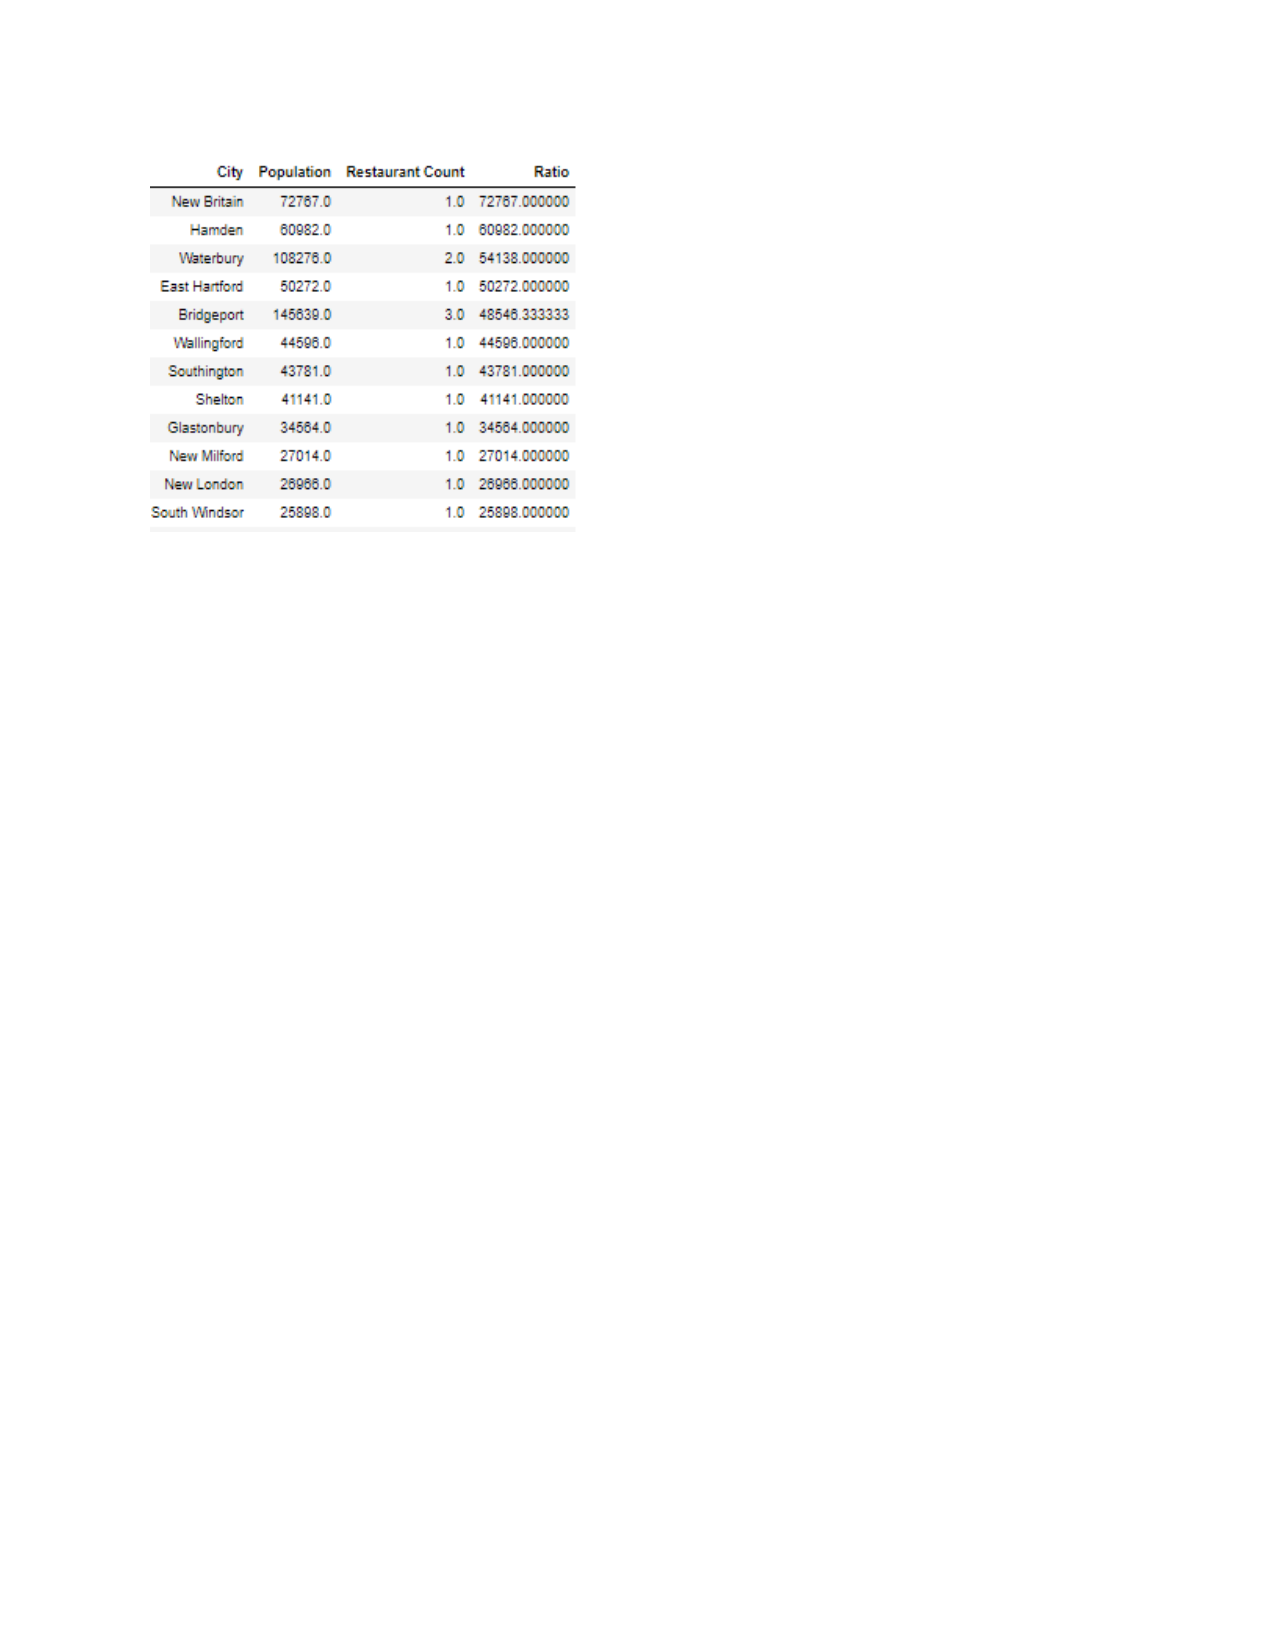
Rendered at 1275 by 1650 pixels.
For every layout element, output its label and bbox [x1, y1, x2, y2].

picture [150, 150, 582, 532]
